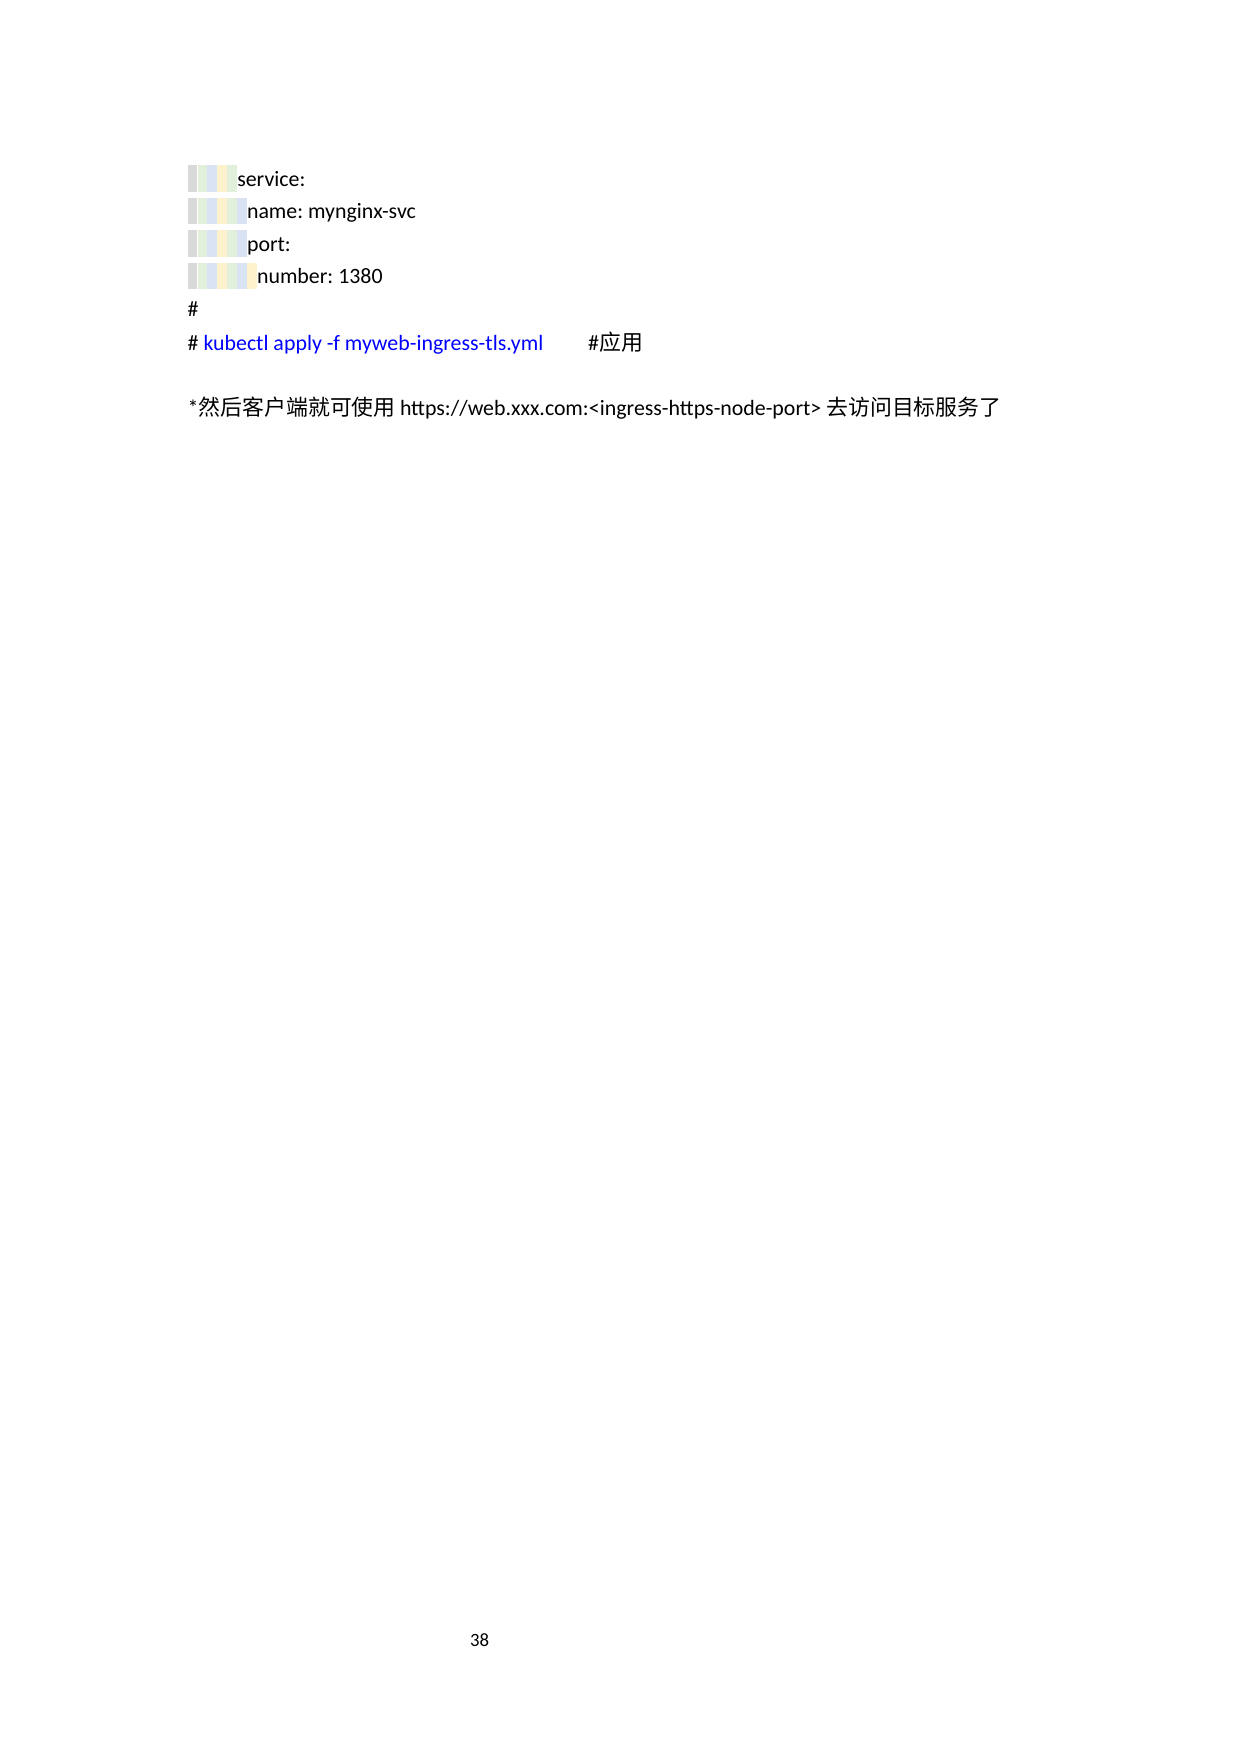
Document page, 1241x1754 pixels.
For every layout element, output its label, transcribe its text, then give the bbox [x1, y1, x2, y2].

text # [187, 292, 1053, 324]
text port: [187, 227, 1053, 259]
text *然后客户端就可使用https://web.xxx.com:<ingress-https-node-port> 去访问目标服务了 [187, 389, 1053, 422]
text number: 1380 [187, 259, 1053, 292]
text # kubectl apply -f myweb-ingress-tls.yml #应用 [187, 324, 1053, 357]
text service: [187, 162, 1053, 194]
text name: mynginx-svc [187, 194, 1053, 227]
